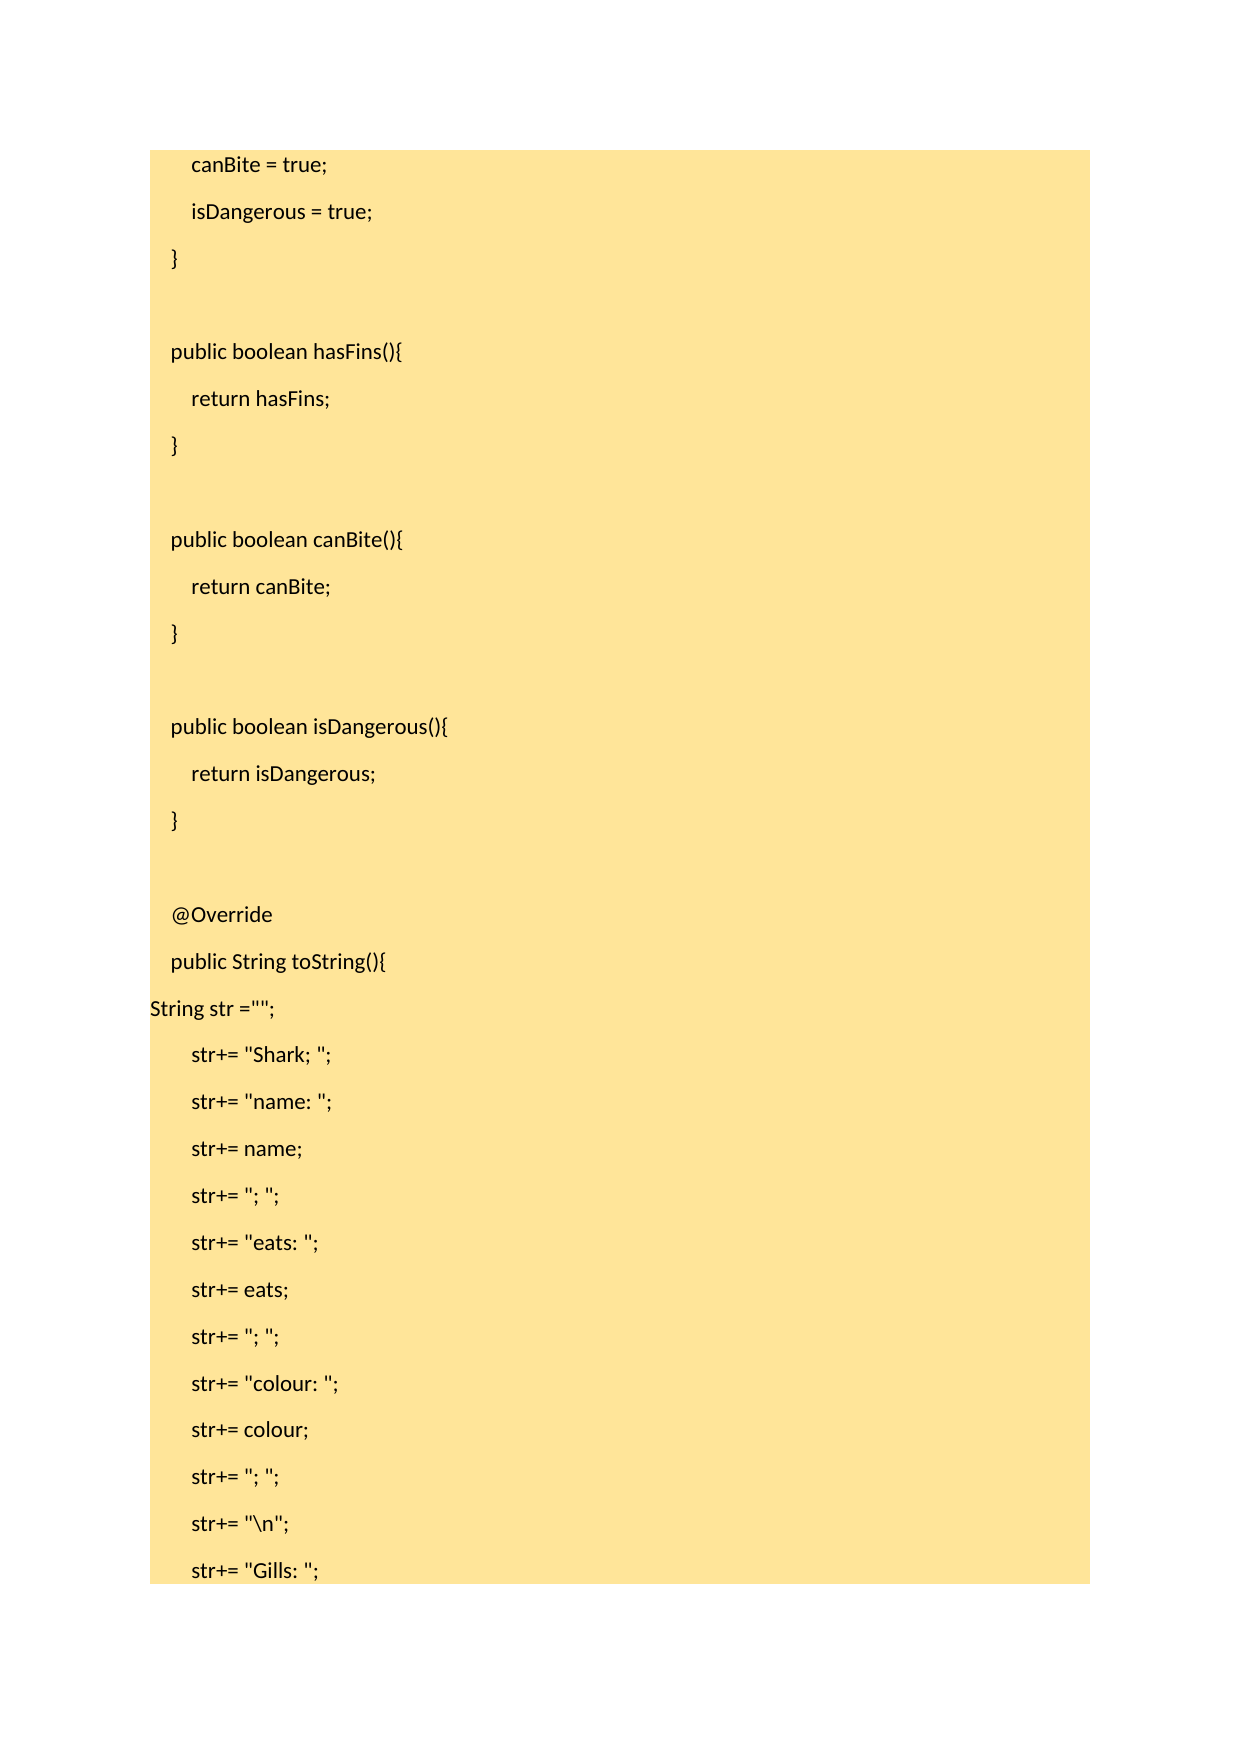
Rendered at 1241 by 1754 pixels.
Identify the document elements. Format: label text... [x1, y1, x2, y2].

text } [150, 431, 1090, 459]
text return isDangerous; [150, 759, 1090, 787]
text public boolean isDangerous(){ [150, 712, 1090, 741]
text public String toString(){ [150, 947, 1090, 975]
text public boolean hasFins(){ [150, 337, 1090, 366]
text str+= "name: "; [150, 1087, 1090, 1116]
text str+= "colour: "; [150, 1369, 1090, 1397]
text return hasFins; [150, 384, 1090, 412]
text str+= "Shark; "; [150, 1041, 1090, 1069]
text str+= eats; [150, 1275, 1090, 1303]
text str+= "; "; [150, 1181, 1090, 1209]
text canBite = true; [150, 150, 1090, 178]
text str+= "\n"; [150, 1509, 1090, 1537]
text str+= "Gills: "; [150, 1556, 1090, 1584]
text } [150, 619, 1090, 647]
text str+= "; "; [150, 1462, 1090, 1491]
text str+= name; [150, 1134, 1090, 1162]
text @Override [150, 900, 1090, 928]
text return canBite; [150, 572, 1090, 600]
text str+= "; "; [150, 1322, 1090, 1350]
text String str =""; [150, 994, 1090, 1022]
text } [150, 806, 1090, 834]
text str+= "eats: "; [150, 1228, 1090, 1256]
text str+= colour; [150, 1416, 1090, 1444]
text isDangerous = true; [150, 197, 1090, 225]
text public boolean canBite(){ [150, 525, 1090, 553]
text } [150, 244, 1090, 272]
